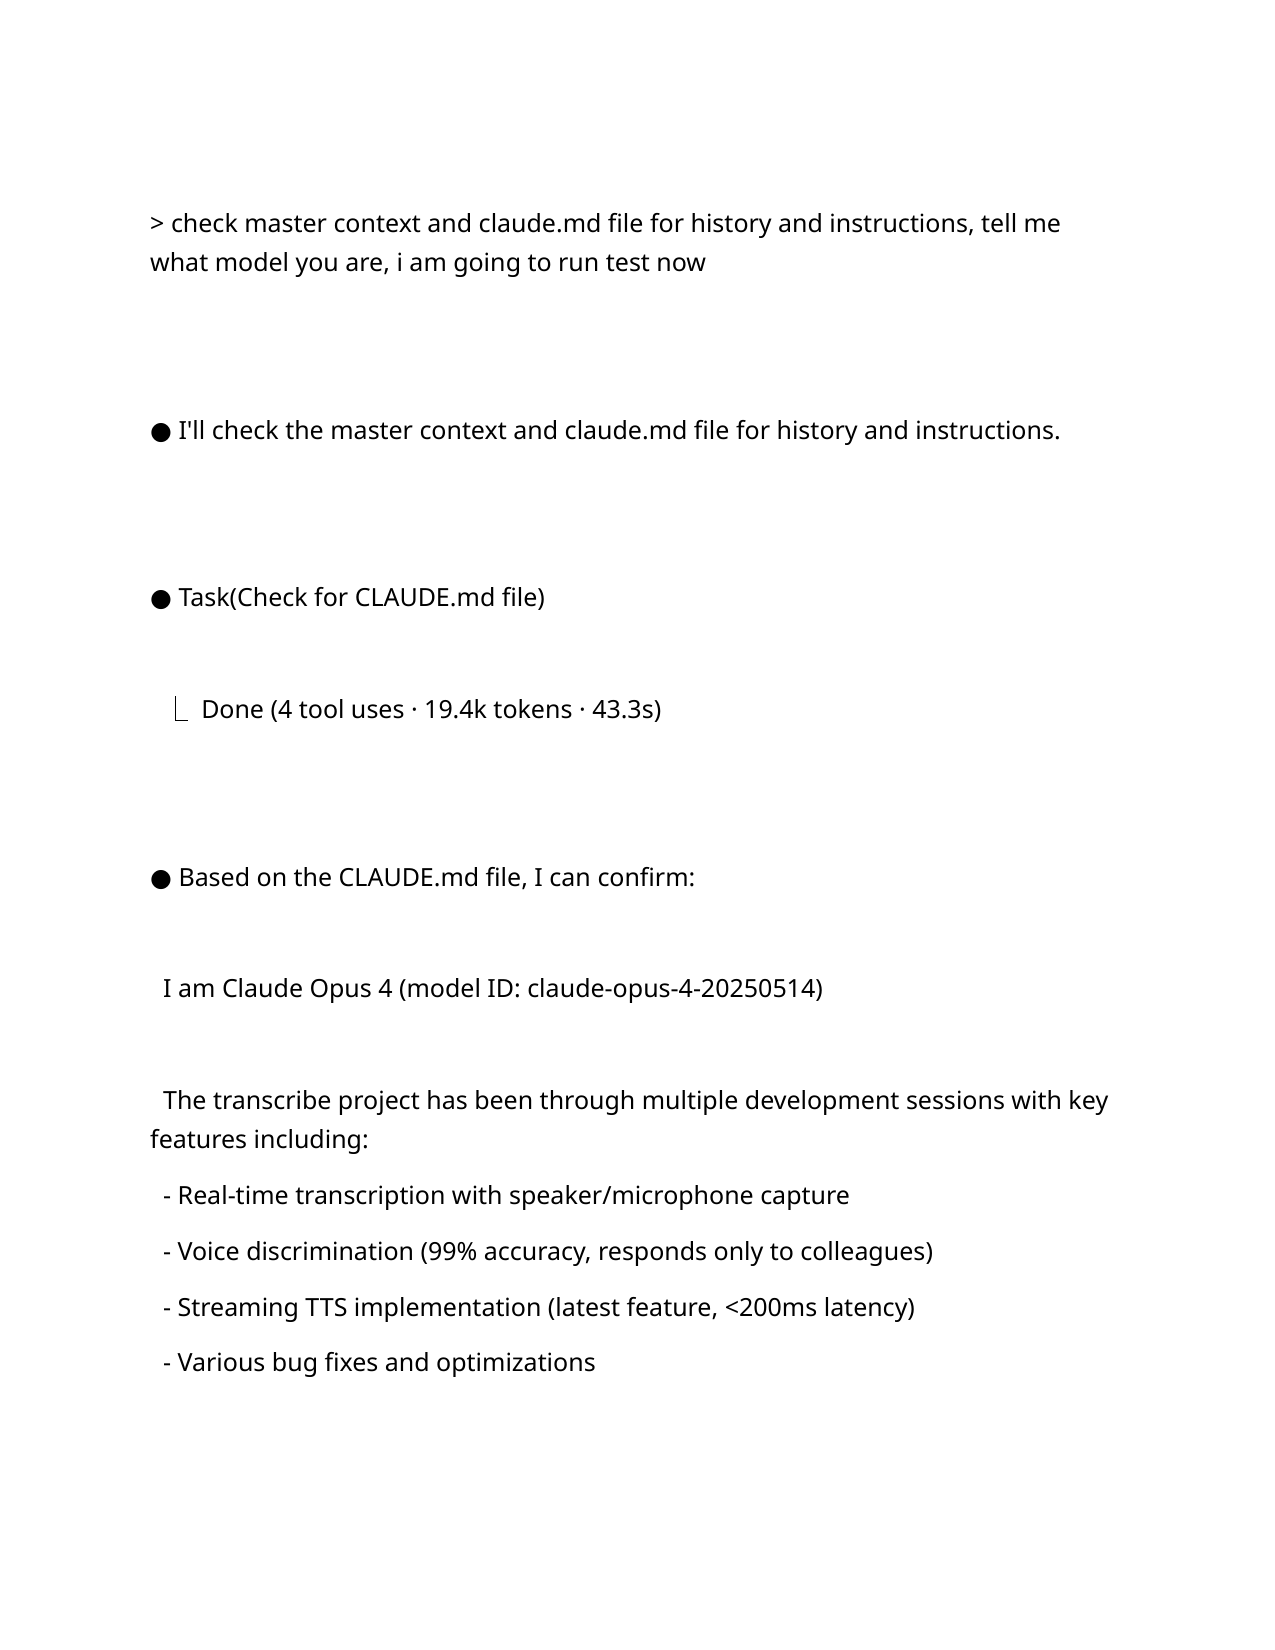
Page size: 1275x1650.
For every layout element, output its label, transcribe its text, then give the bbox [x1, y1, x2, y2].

text ⎿ Done (4 tool uses · 19.4k tokens · 43.3s) [150, 692, 1125, 726]
text ● Based on the CLAUDE.md file, I can confirm: [150, 859, 1125, 893]
text - Streaming TTS implementation (latest feature, <200ms latency) [150, 1289, 1125, 1323]
text - Real-time transcription with speaker/microphone capture [150, 1177, 1125, 1212]
text > check master context and claude.md file for history and instructions, tell me what model you are, i am going to run test now [150, 206, 1125, 279]
text - Voice discrimination (99% accuracy, responds only to colleagues) [150, 1233, 1125, 1267]
text I am Claude Opus 4 (model ID: claude-opus-4-20250514) [150, 971, 1125, 1005]
text - Various bug fixes and optimizations [150, 1345, 1125, 1379]
text The transcribe project has been through multiple development sessions with key features including: [150, 1082, 1125, 1156]
text ● I'll check the master context and claude.md file for history and instructions. [150, 412, 1125, 447]
text ● Task(Check for CLAUDE.md file) [150, 580, 1125, 614]
